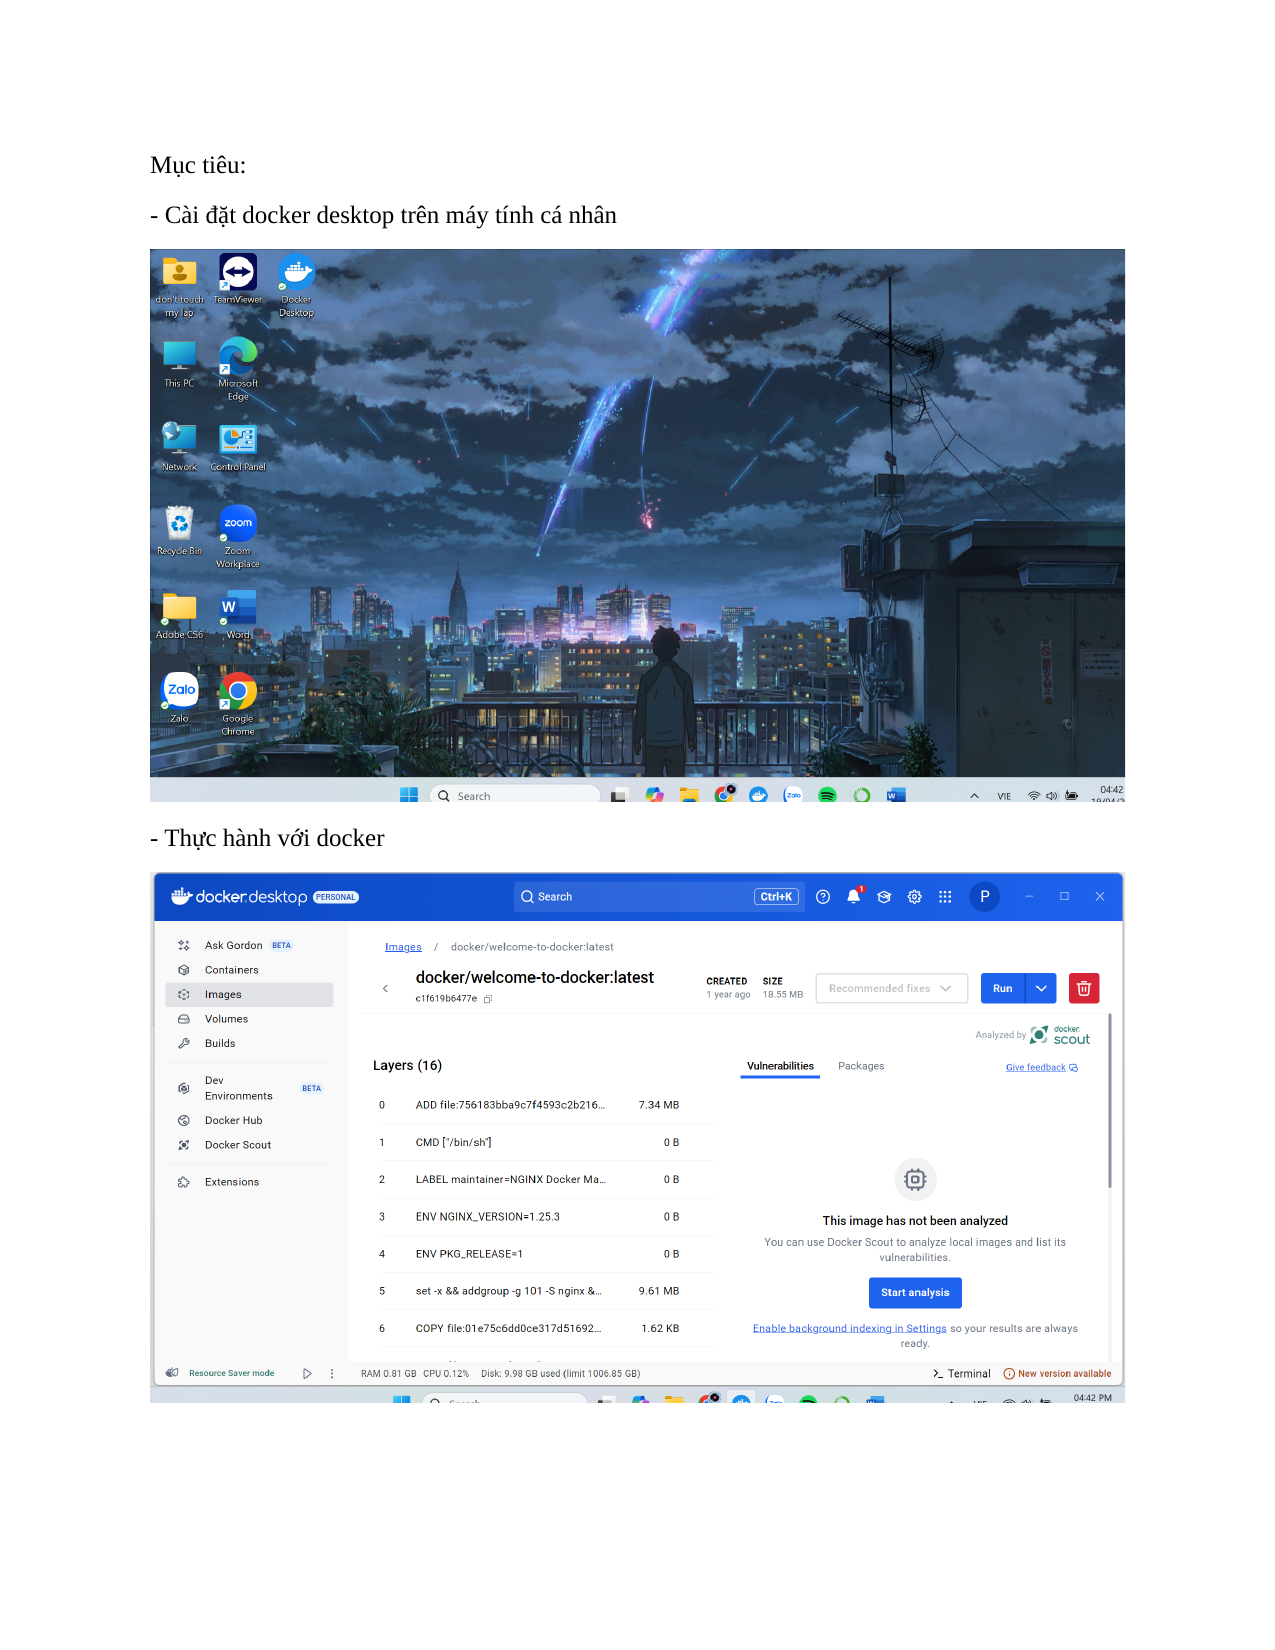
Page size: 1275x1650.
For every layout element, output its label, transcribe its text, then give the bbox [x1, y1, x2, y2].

text - Cài đặt docker desktop trên máy tính cá nhân [150, 200, 1125, 228]
picture [150, 872, 1125, 1403]
picture [150, 249, 1125, 802]
text - Thực hành với docker [150, 823, 1125, 852]
text Mục tiêu: [150, 150, 1125, 179]
